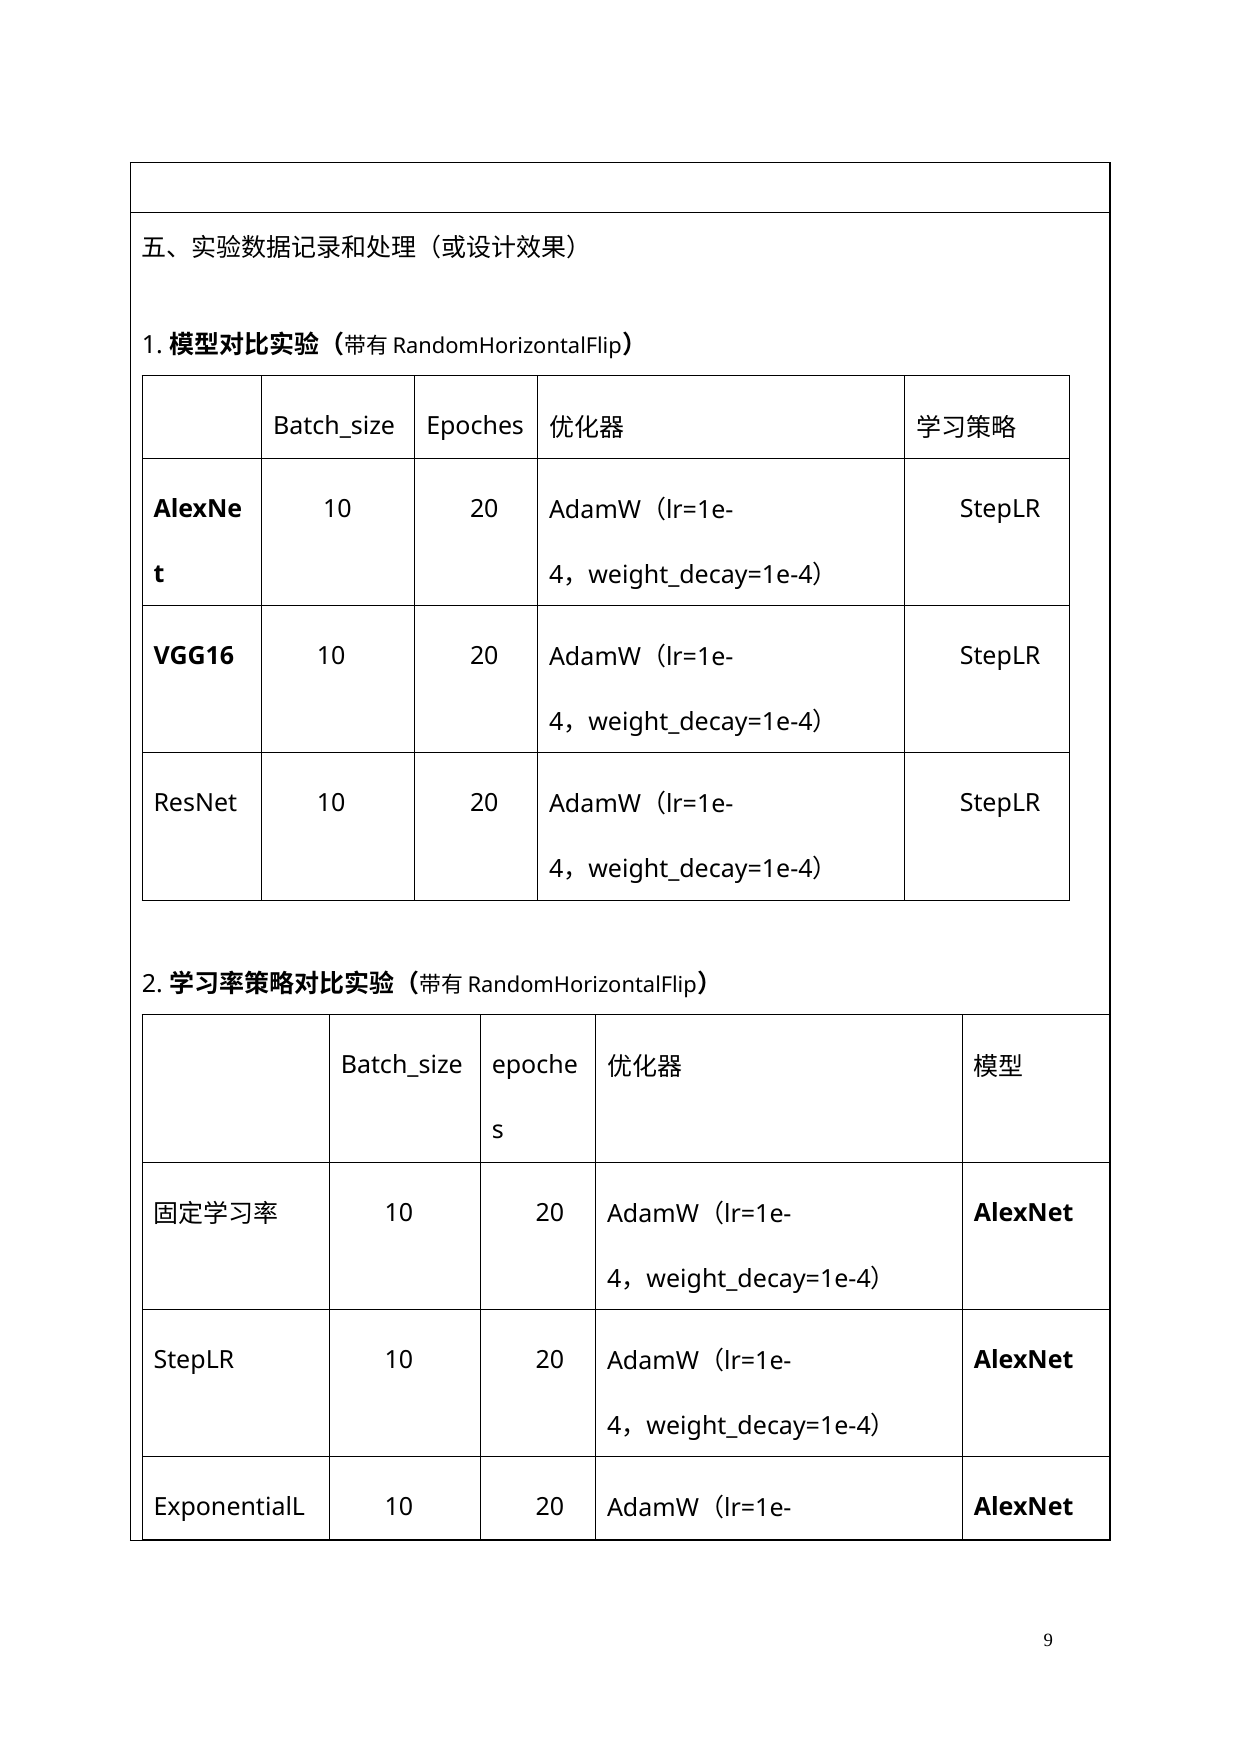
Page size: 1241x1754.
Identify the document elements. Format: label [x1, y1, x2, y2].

table_cell [131, 163, 1109, 212]
table_cell [131, 213, 1109, 1539]
